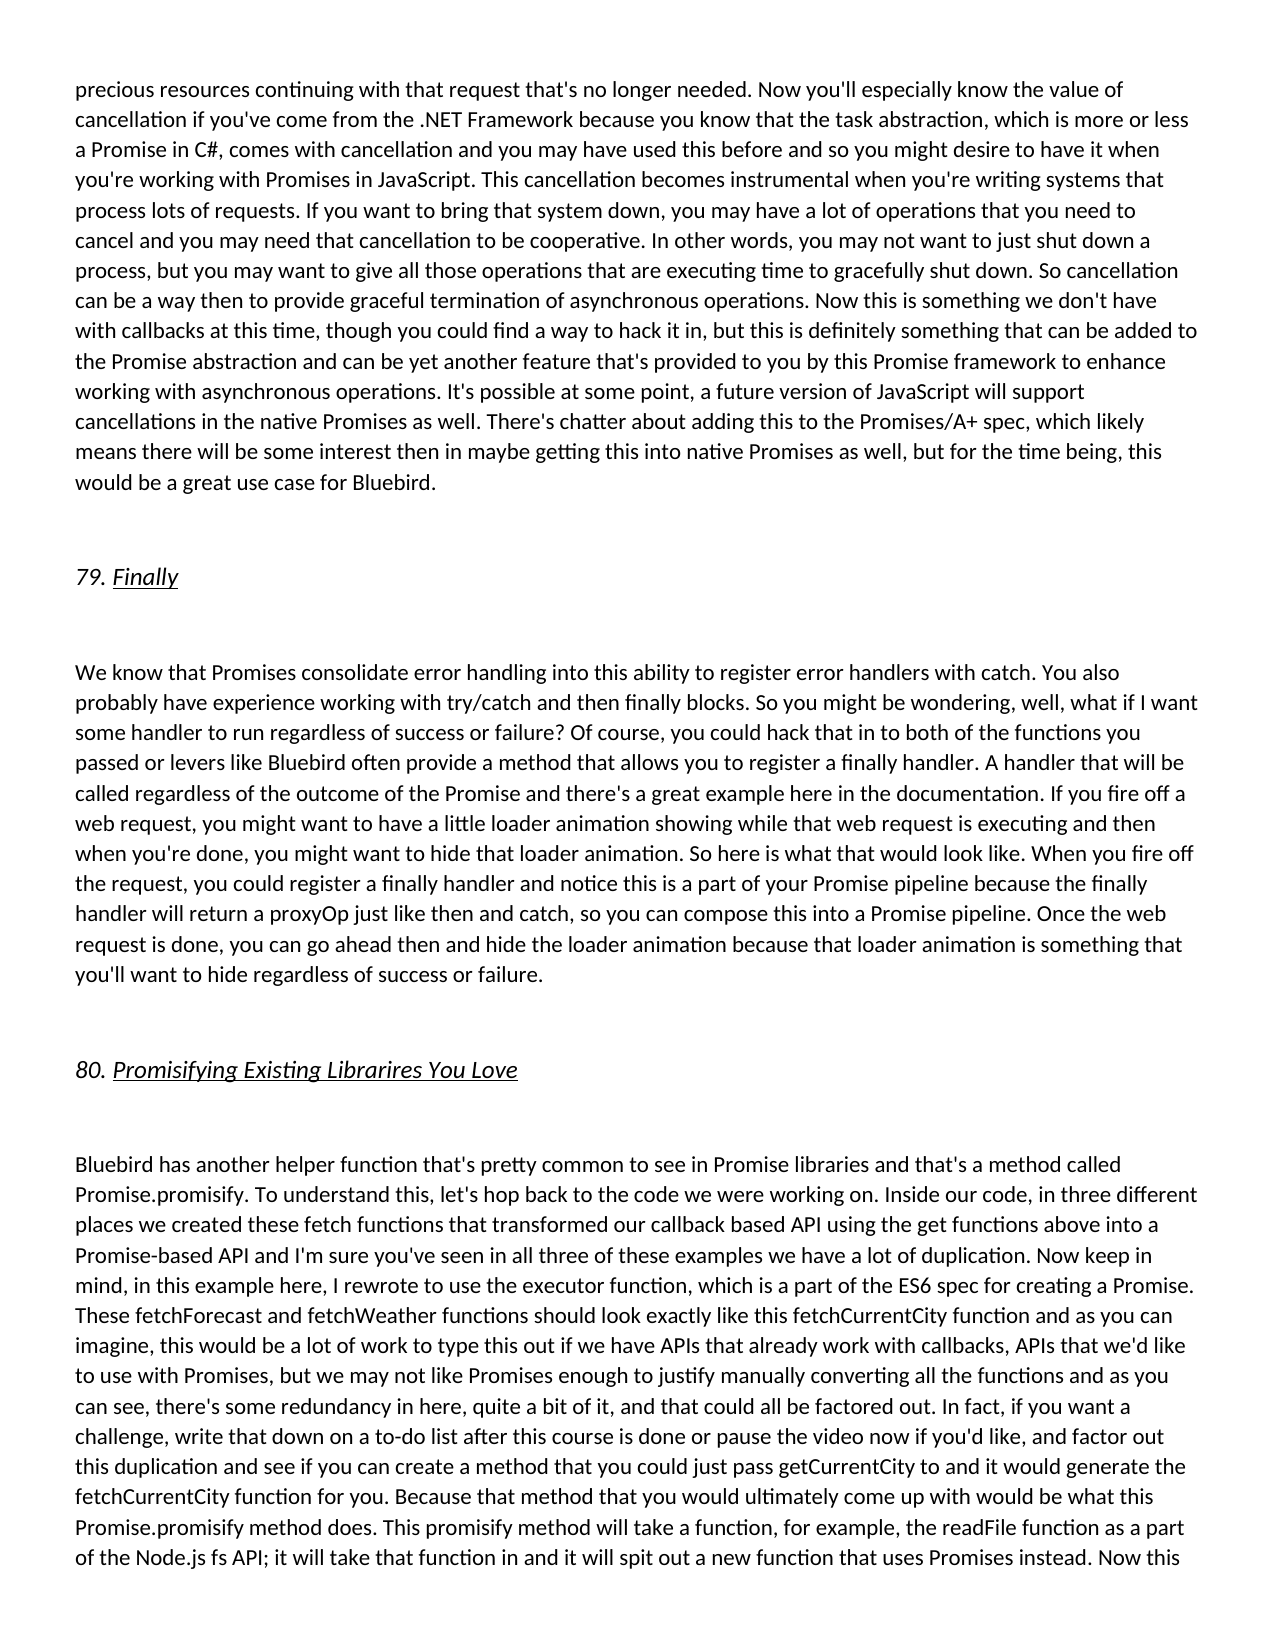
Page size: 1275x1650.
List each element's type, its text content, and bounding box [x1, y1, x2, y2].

subtitle Promisifying Existing Librarires You Love [75, 1054, 1200, 1084]
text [75, 1150, 1200, 1571]
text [75, 75, 1200, 496]
subtitle Finally [75, 561, 1200, 592]
text We know that Promises consolidate error handling into this ability to register error handlers with catch. You also probably have experience working with try/catch and then finally blocks. So you might be wondering, well, what if I want some handler to run regardless of success or failure? Of course, you could hack that in to both of the functions you passed or levers like Bluebird often provide a method that allows you to register a finally handler. A handler that will be called regardless of the outcome of the Promise and there's a great example here in the documentation. If you fire off a web request, you might want to have a little loader animation showing while that web request is executing and then when you're done, you might want to hide that loader animation. So here is what that would look like. When you fire off the request, you could register a finally handler and notice this is a part of your Promise pipeline because the finally handler will return a proxyOp just like then and catch, so you can compose this into a Promise pipeline. Once the web request is done, you can go ahead then and hide the loader animation because that loader animation is something that you'll want to hide regardless of success or failure. [75, 658, 1200, 988]
